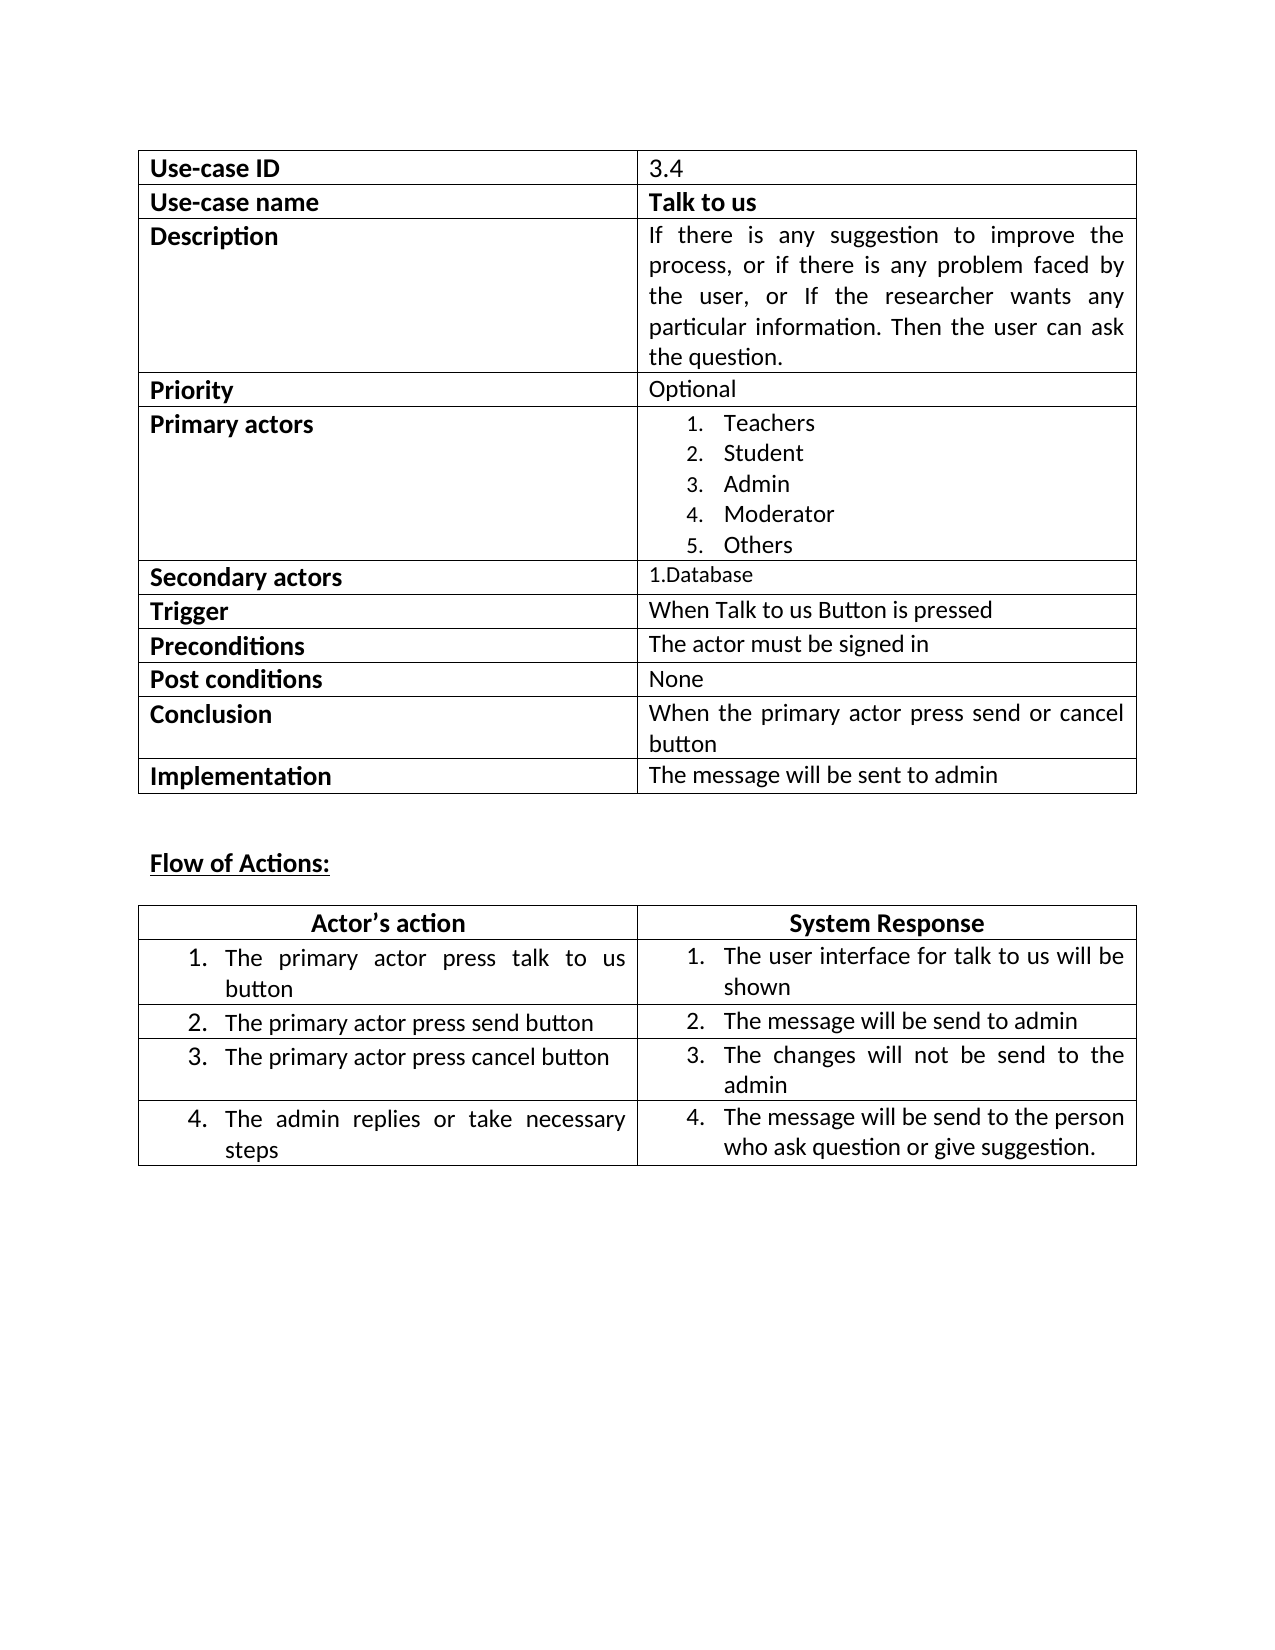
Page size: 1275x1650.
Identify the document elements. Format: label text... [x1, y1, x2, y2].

table_header Use-case ID [139, 151, 637, 184]
table_cell The primary actor press send button [139, 1005, 637, 1038]
table_cell When Talk to us Button is pressed [638, 595, 1136, 628]
text Flow of Actions: [150, 846, 1125, 879]
table_cell The message will be send to admin [638, 1005, 1136, 1038]
table_cell Primary actors [139, 407, 637, 559]
table_cell The primary actor press cancel button [139, 1039, 637, 1100]
table_cell The primary actor press talk to us button [139, 940, 637, 1004]
table_cell The changes will not be send to the admin [638, 1039, 1136, 1100]
table_cell None [638, 663, 1136, 696]
table_cell The message will be send to the person who ask question or give suggestion. [638, 1101, 1136, 1164]
table_cell Preconditions [139, 629, 637, 662]
table_cell Implementation [139, 759, 637, 792]
table_cell Trigger [139, 595, 637, 628]
table_cell Priority [139, 373, 637, 406]
table_cell Post conditions [139, 663, 637, 696]
table_cell Teachers Student Admin Moderator Others [638, 407, 1136, 559]
table_cell 1.Database [638, 561, 1136, 593]
table_cell If there is any suggestion to improve the process, or if there is any problem faced by the user, or If the researcher wants any particular information. Then the user can ask the question. [638, 219, 1136, 372]
table_cell Optional [638, 373, 1136, 406]
table_cell Description [139, 219, 637, 372]
table_cell The user interface for talk to us will be shown [638, 940, 1136, 1004]
table_cell The actor must be signed in [638, 629, 1136, 662]
table_cell Talk to us [638, 185, 1136, 218]
table_cell Secondary actors [139, 561, 637, 593]
table_header System Response [638, 906, 1136, 939]
table_cell The admin replies or take necessary steps [139, 1101, 637, 1164]
table_cell Use-case name [139, 185, 637, 218]
table_header 3.4 [638, 151, 1136, 184]
table_cell The message will be sent to admin [638, 759, 1136, 792]
table_cell When the primary actor press send or cancel button [638, 697, 1136, 758]
table_cell Conclusion [139, 697, 637, 758]
table_header Actor’s action [139, 906, 637, 939]
